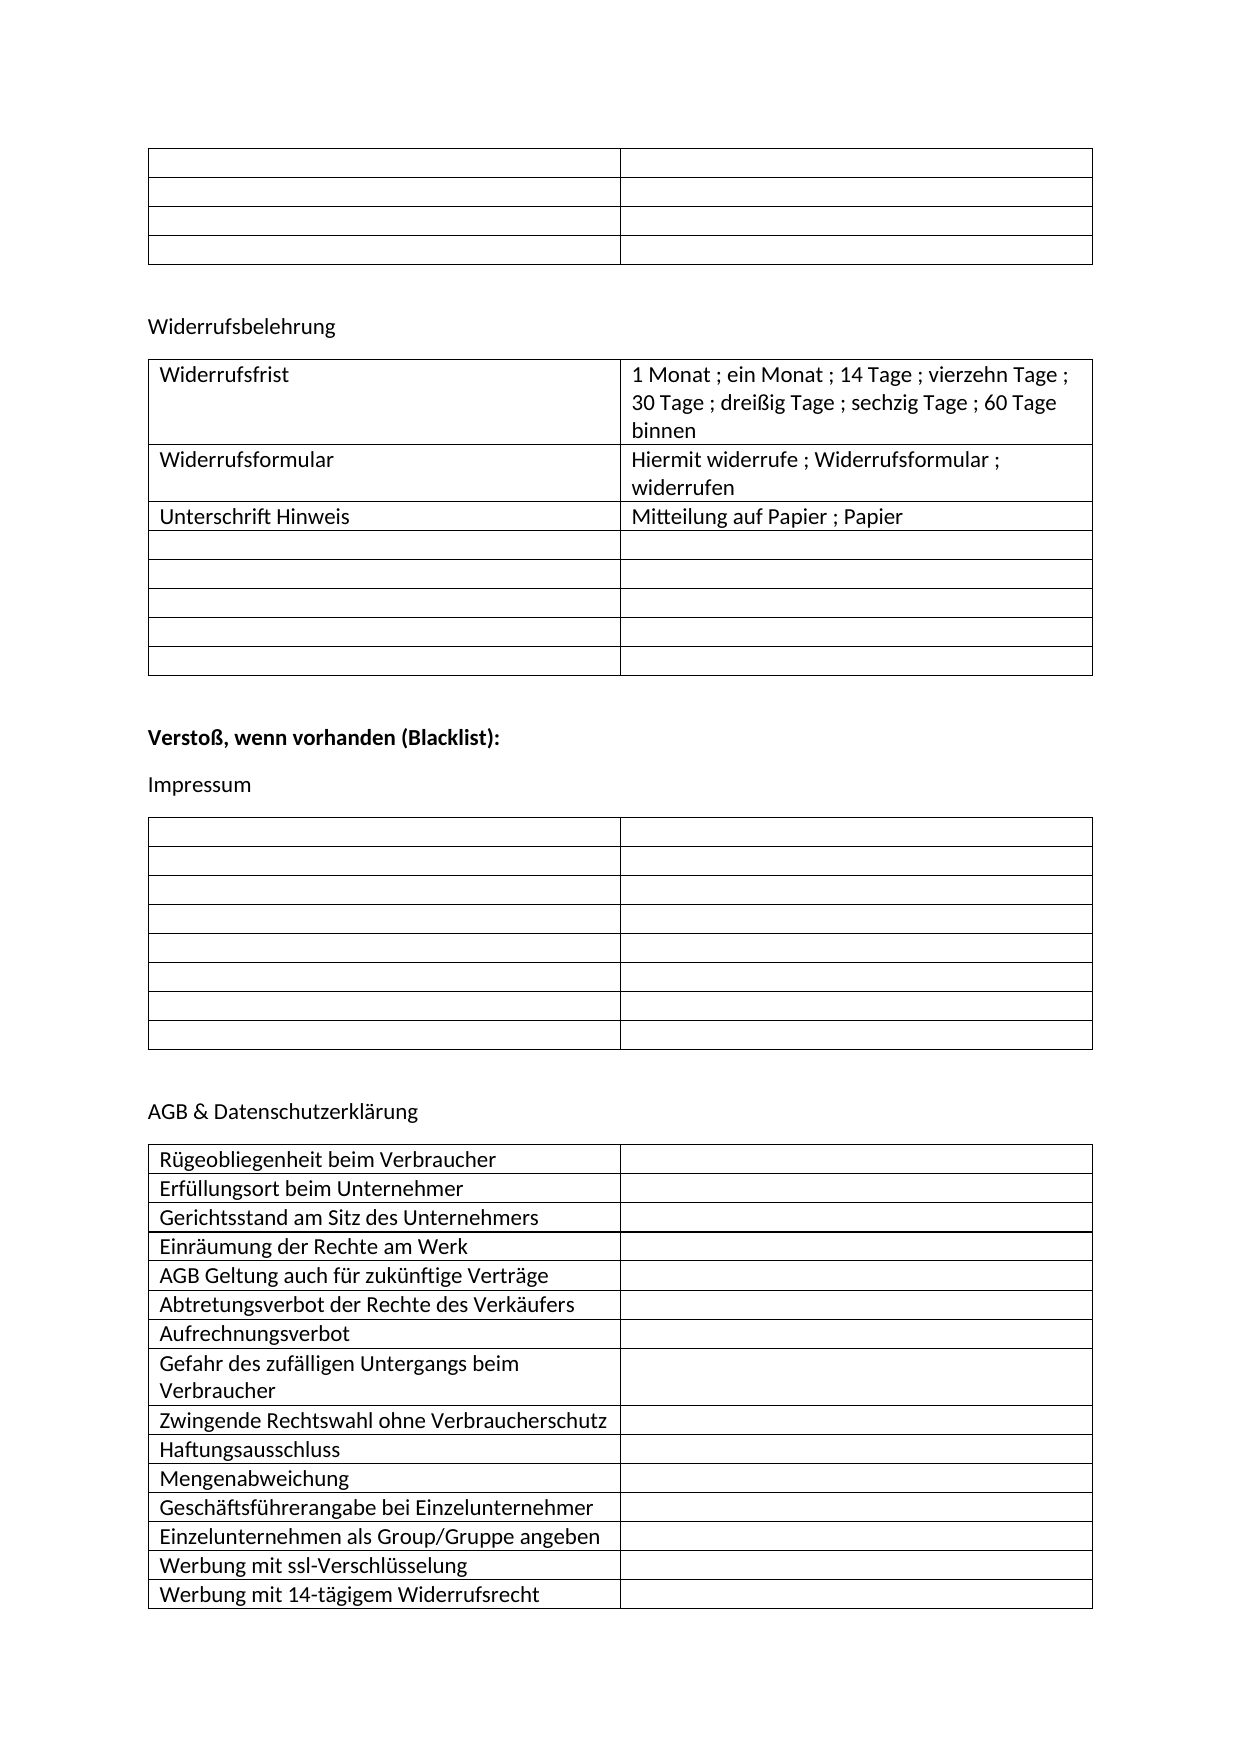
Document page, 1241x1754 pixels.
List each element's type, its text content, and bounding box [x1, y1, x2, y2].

table_cell [149, 876, 620, 904]
table_cell Widerrufsformular [149, 445, 620, 501]
table_cell [149, 207, 620, 235]
table_cell [621, 1021, 1092, 1049]
table_cell Aufrechnungsverbot [149, 1320, 620, 1348]
table_cell [621, 531, 1092, 559]
table_cell Haftungsausschluss [149, 1435, 620, 1463]
text AGB & Datenschutzerklärung [148, 1097, 1093, 1125]
table_cell [621, 963, 1092, 991]
table_cell [149, 905, 620, 933]
table_cell [149, 647, 620, 675]
text Widerrufsbelehrung [148, 312, 1093, 340]
table_cell [621, 178, 1092, 206]
table_cell [621, 992, 1092, 1020]
table_header Widerrufsfrist [149, 360, 620, 444]
table_cell [621, 1320, 1092, 1348]
table_header [621, 818, 1092, 846]
table_cell Hiermit widerrufe ; Widerrufsformular ; widerrufen [621, 445, 1092, 501]
table_cell Zwingende Rechtswahl ohne Verbraucherschutz [149, 1406, 620, 1434]
table_cell Mitteilung auf Papier ; Papier [621, 502, 1092, 530]
table_header 1 Monat ; ein Monat ; 14 Tage ; vierzehn Tage ; 30 Tage ; dreißig Tage ; sechzig Tage ; 60 Tage binnen [621, 360, 1092, 444]
table_cell [149, 236, 620, 264]
table_cell [621, 647, 1092, 675]
table_cell Mengenabweichung [149, 1464, 620, 1492]
table_cell [149, 618, 620, 646]
table_cell [621, 1233, 1092, 1260]
table_cell [149, 963, 620, 991]
table_cell [621, 1291, 1092, 1318]
table_cell Einzelunternehmen als Group/Gruppe angeben [149, 1522, 620, 1550]
table_cell Gefahr des zufälligen Untergangs beim Verbraucher [149, 1349, 620, 1405]
table_cell [621, 1551, 1092, 1579]
table_cell [621, 905, 1092, 933]
table_cell [621, 236, 1092, 264]
table_cell [621, 149, 1092, 177]
table_cell [149, 560, 620, 588]
table_cell AGB Geltung auch für zukünftige Verträge [149, 1261, 620, 1289]
table_cell [621, 1174, 1092, 1202]
table_cell Werbung mit 14-tägigem Widerrufsrecht [149, 1580, 620, 1608]
table_cell [621, 1580, 1092, 1608]
table_cell [621, 589, 1092, 617]
table_cell [621, 934, 1092, 962]
table_cell [621, 1464, 1092, 1492]
table_header Rügeobliegenheit beim Verbraucher [149, 1145, 620, 1173]
table_cell Abtretungsverbot der Rechte des Verkäufers [149, 1291, 620, 1318]
table_cell Einräumung der Rechte am Werk [149, 1233, 620, 1260]
table_cell [149, 178, 620, 206]
table_cell [149, 149, 620, 177]
table_cell Gerichtsstand am Sitz des Unternehmers [149, 1203, 620, 1231]
table_cell Geschäftsführerangabe bei Einzelunternehmer [149, 1493, 620, 1521]
table_cell [621, 1406, 1092, 1434]
table_cell Unterschrift Hinweis [149, 502, 620, 530]
table_header [149, 818, 620, 846]
text Verstoß, wenn vorhanden (Blacklist): [148, 723, 1093, 751]
table_header [621, 1145, 1092, 1173]
table_cell [149, 531, 620, 559]
table_cell [621, 876, 1092, 904]
table_cell Erfüllungsort beim Unternehmer [149, 1174, 620, 1202]
table_cell [621, 1203, 1092, 1231]
table_cell [621, 1522, 1092, 1550]
table_cell [621, 1261, 1092, 1289]
table_cell [149, 934, 620, 962]
table_cell [149, 1021, 620, 1049]
table_cell [621, 847, 1092, 875]
table_cell [149, 992, 620, 1020]
table_cell [149, 847, 620, 875]
table_cell [621, 618, 1092, 646]
table_cell [149, 589, 620, 617]
table_cell [621, 1349, 1092, 1405]
table_cell [621, 207, 1092, 235]
text Impressum [148, 770, 1093, 798]
table_cell Werbung mit ssl-Verschlüsselung [149, 1551, 620, 1579]
table_cell [621, 560, 1092, 588]
table_cell [621, 1435, 1092, 1463]
table_cell [621, 1493, 1092, 1521]
